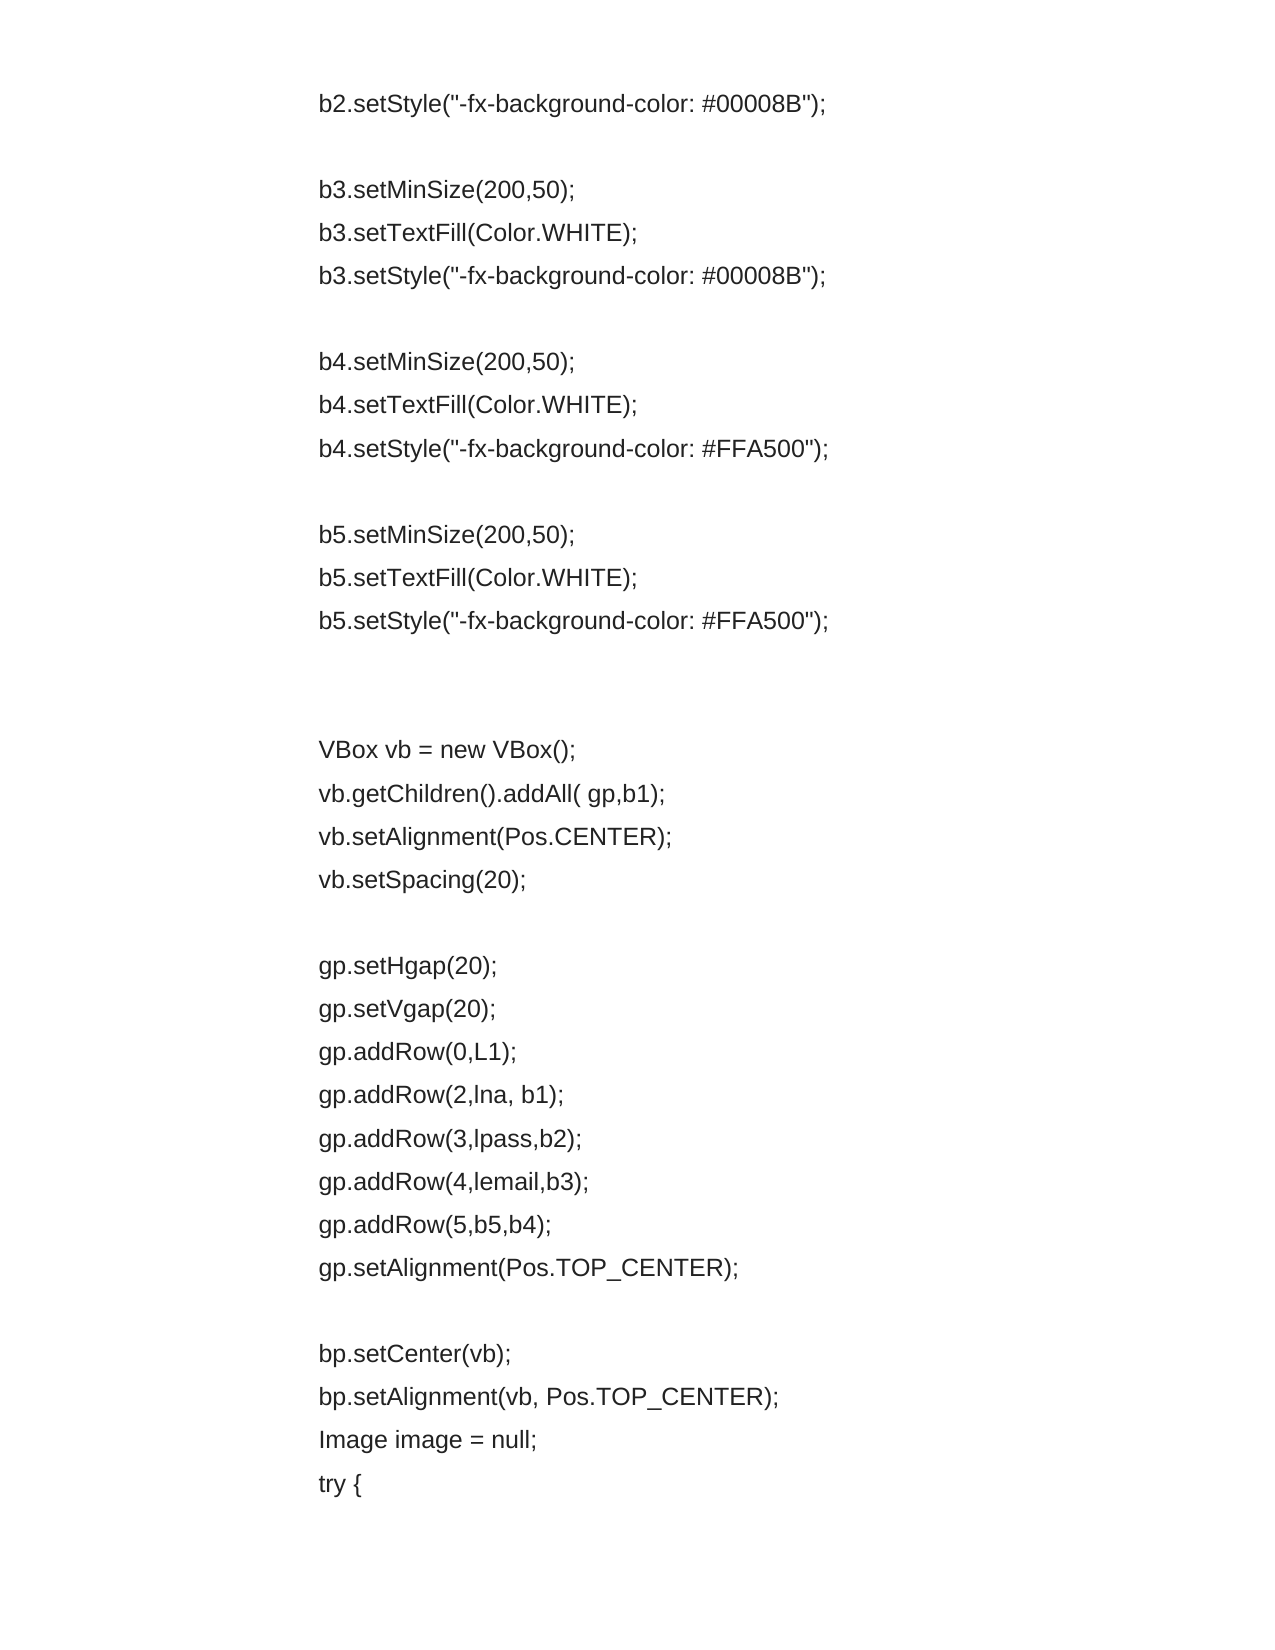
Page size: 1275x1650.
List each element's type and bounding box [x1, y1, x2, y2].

list [262, 89, 1087, 1497]
